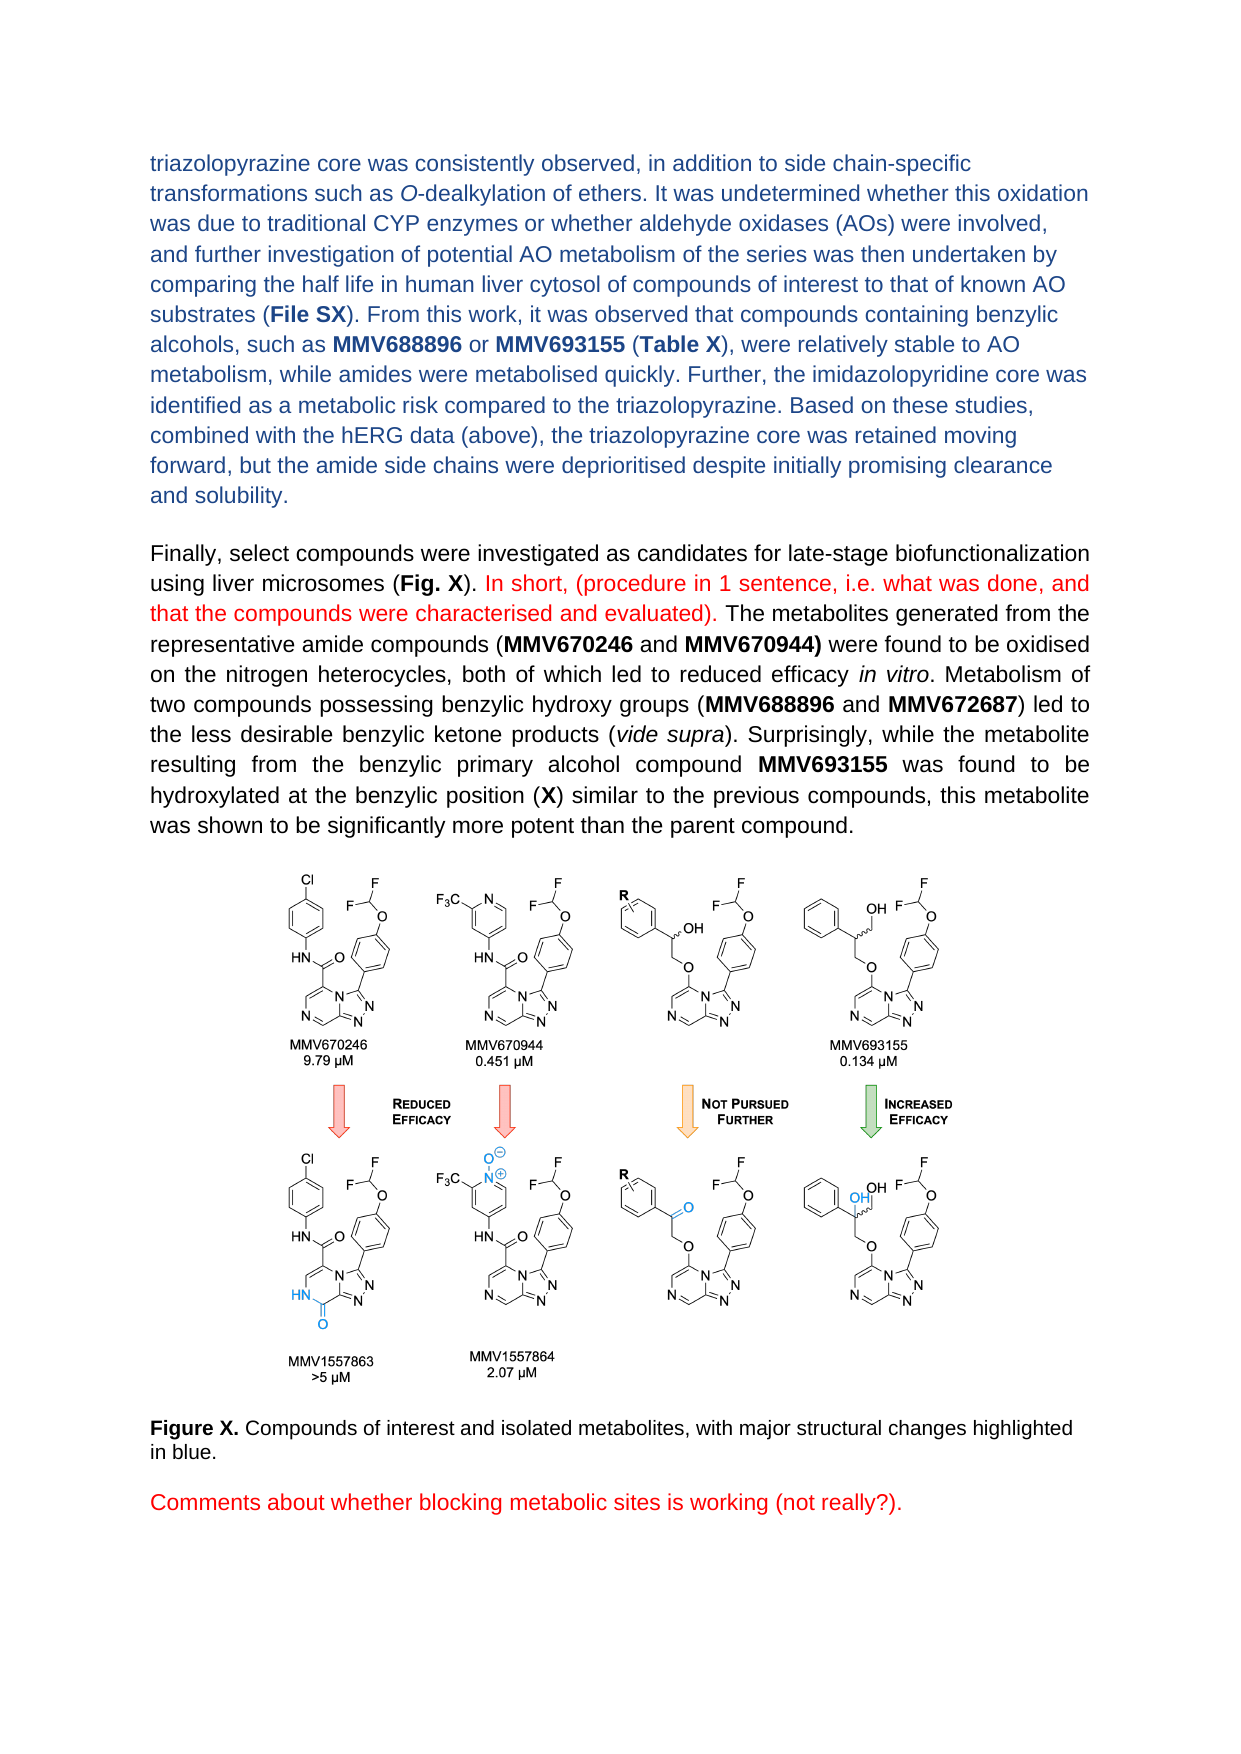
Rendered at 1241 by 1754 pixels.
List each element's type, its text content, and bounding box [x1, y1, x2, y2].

picture [286, 872, 955, 1387]
text Figure X. Compounds of interest and isolated metabolites, with major structural changes highlighted in blue. [150, 1416, 1090, 1464]
text Comments about whether blocking metabolic sites is working (not really?). [150, 1489, 1090, 1515]
text Finally, select compounds were investigated as candidates for late-stage biofunctionalization using liver microsomes (Fig. X). In short, (procedure in 1 sentence, i.e. what was done, and that the compounds were characterised and evaluated). The metabolites generated from the representative amide compounds (MMV670246 and MMV670944) were found to be oxidised on the nitrogen heterocycles, both of which led to reduced efficacy in vitro. Metabolism of two compounds possessing benzylic hydroxy groups (MMV688896 and MMV672687) led to the less desirable benzylic ketone products (vide supra). Surprisingly, while the metabolite resulting from the benzylic primary alcohol compound MMV693155 was found to be hydroxylated at the benzylic position (X) similar to the previous compounds, this metabolite was shown to be significantly more potent than the parent compound. [150, 540, 1090, 838]
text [150, 150, 1090, 509]
